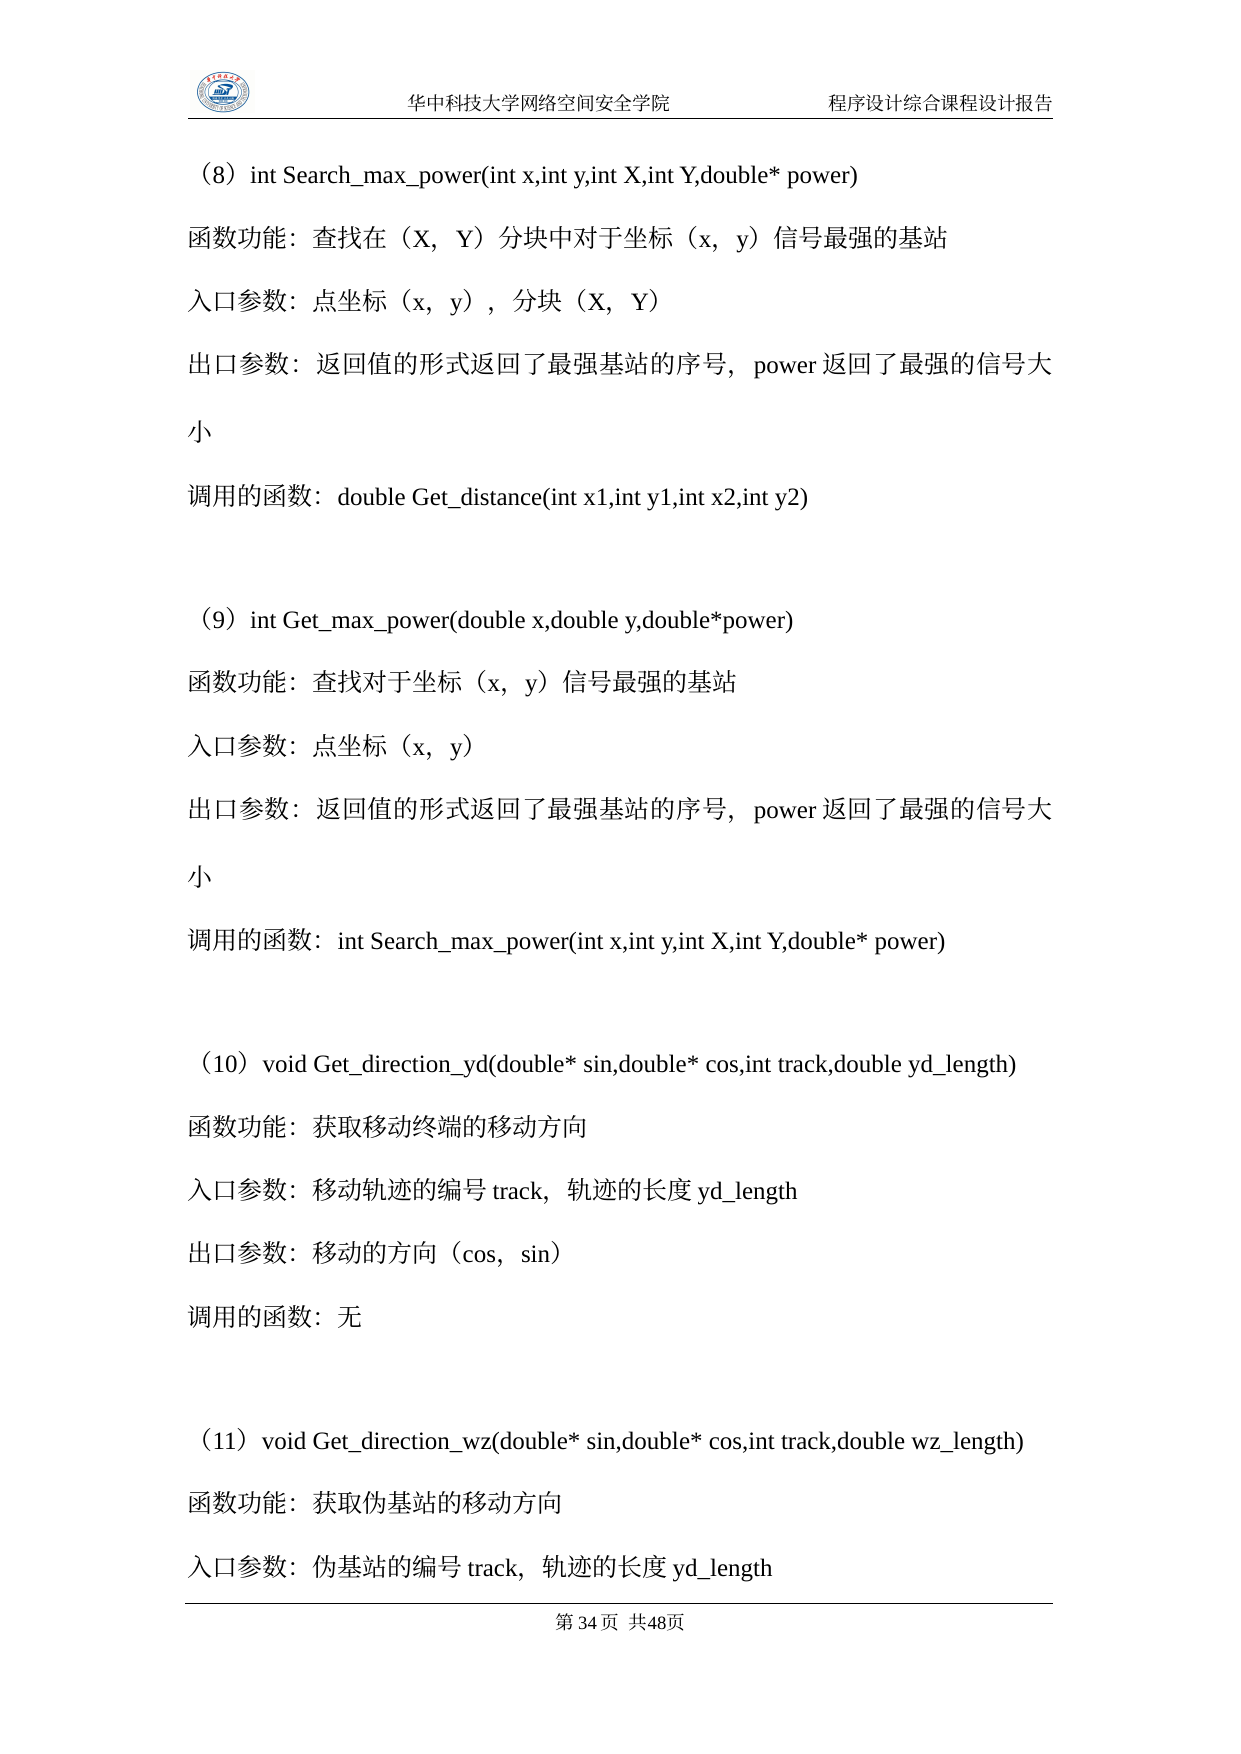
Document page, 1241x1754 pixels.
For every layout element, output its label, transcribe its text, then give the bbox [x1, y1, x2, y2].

text 调用的函数：无 [187, 1293, 1053, 1338]
text 函数功能：获取伪基站的移动方向 [187, 1479, 1053, 1525]
text 函数功能：查找在（X，Y）分块中对于坐标（x，y）信号最强的基站 [187, 214, 1053, 259]
picture [190, 70, 255, 113]
text 出口参数：返回值的形式返回了最强基站的序号，power返回了最强的信号大小 [187, 785, 1053, 898]
text （11）void Get_direction_wz(double* sin,double* cos,int track,double wz_length) [187, 1416, 1053, 1461]
text 出口参数：移动的方向（cos，sin） [187, 1229, 1053, 1275]
text 函数功能：查找对于坐标（x，y）信号最强的基站 [187, 658, 1053, 704]
text 出口参数：返回值的形式返回了最强基站的序号，power返回了最强的信号大小 [187, 340, 1053, 454]
text 入口参数：移动轨迹的编号track，轨迹的长度yd_length [187, 1166, 1053, 1212]
text （9）int Get_max_power(double x,double y,double*power) [187, 595, 1053, 640]
text 入口参数：点坐标（x，y），分块（X，Y） [187, 277, 1053, 322]
text 入口参数：伪基站的编号track，轨迹的长度yd_length [187, 1543, 1053, 1588]
text 入口参数：点坐标（x，y） [187, 722, 1053, 767]
text 调用的函数：int Search_max_power(int x,int y,int X,int Y,double* power) [187, 916, 1053, 962]
text 函数功能：获取移动终端的移动方向 [187, 1103, 1053, 1148]
text 调用的函数：double Get_distance(int x1,int y1,int x2,int y2) [187, 472, 1053, 517]
text （10）void Get_direction_yd(double* sin,double* cos,int track,double yd_length) [187, 1039, 1053, 1085]
text （8）int Search_max_power(int x,int y,int X,int Y,double* power) [187, 150, 1053, 196]
